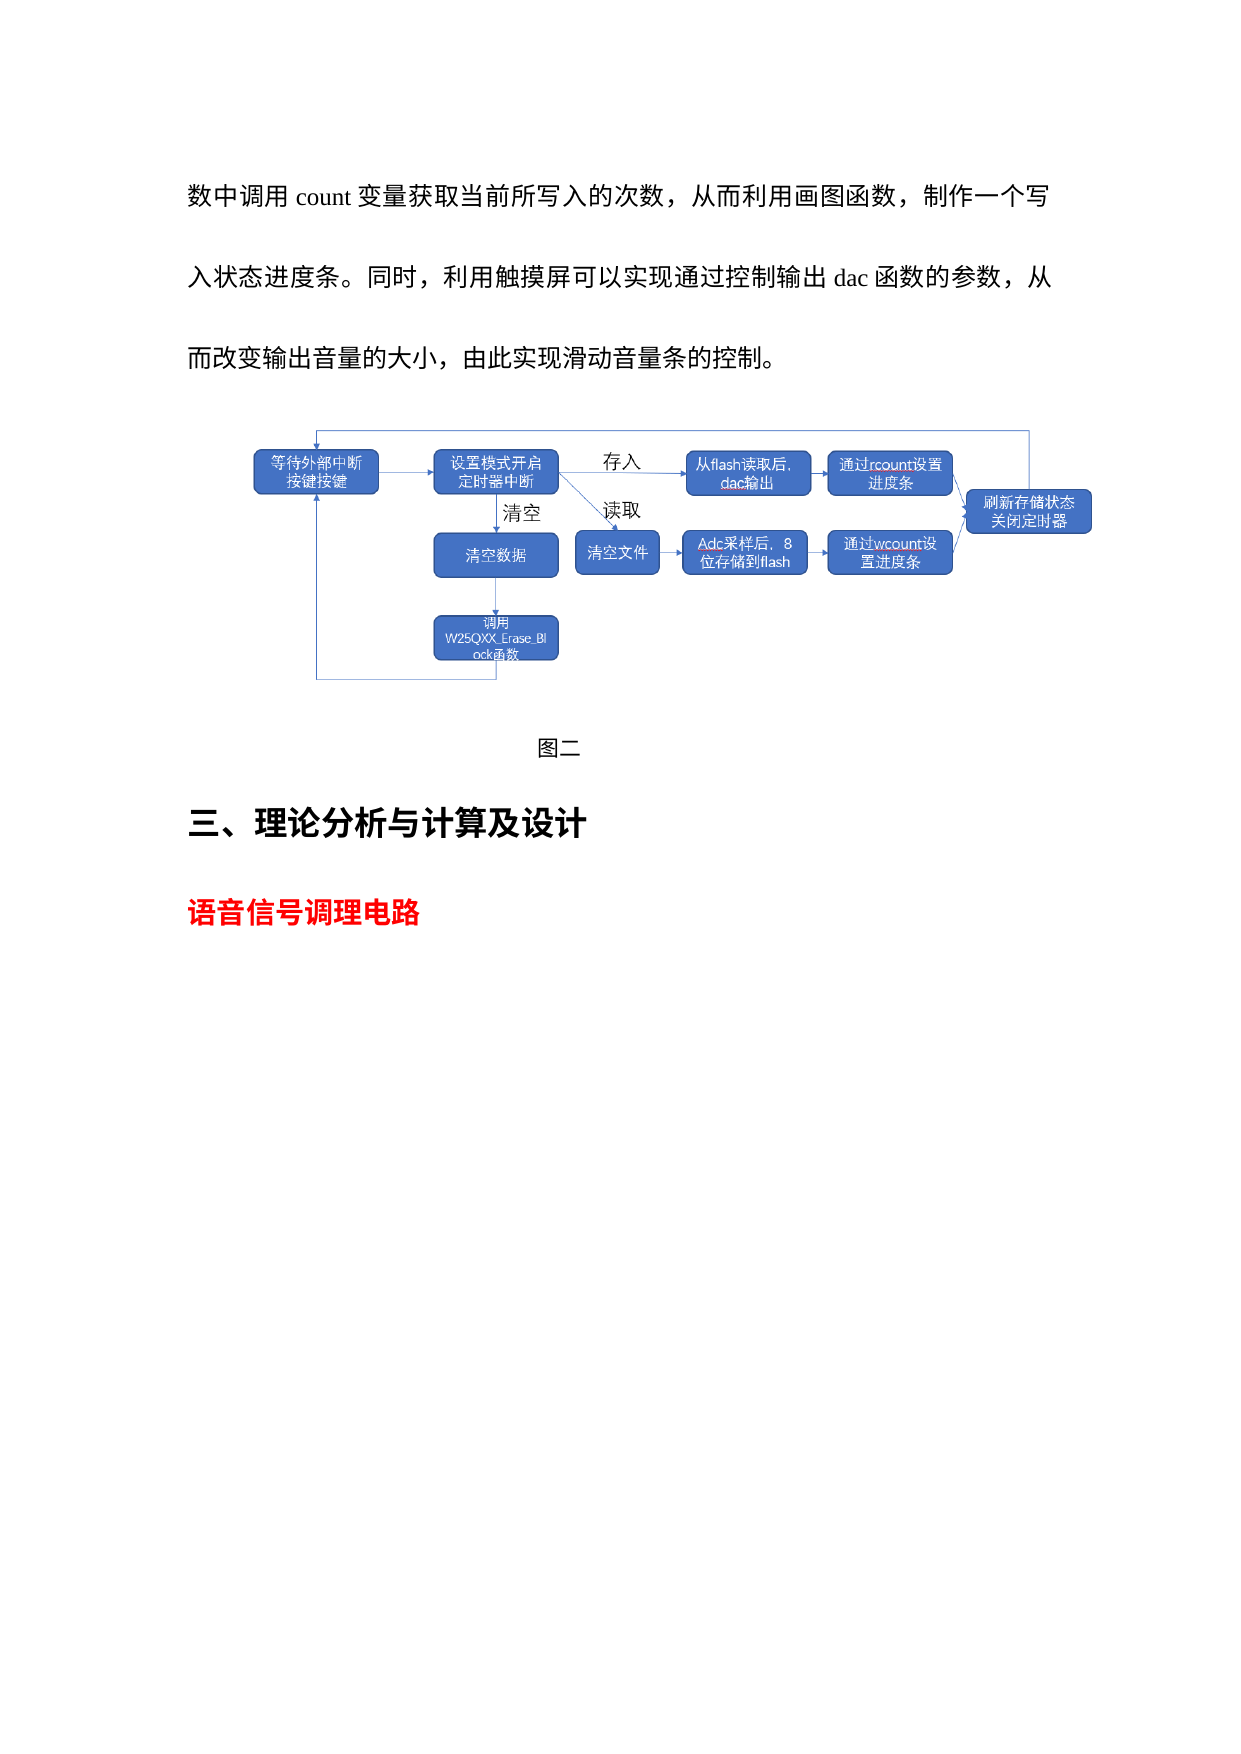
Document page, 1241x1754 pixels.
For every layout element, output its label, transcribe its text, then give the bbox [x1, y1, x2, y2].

subtitle 理论分析与计算及设计 [187, 788, 1053, 853]
subtitle 语音信号调理电路 [187, 878, 1053, 943]
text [187, 162, 1053, 389]
text 图二 [187, 731, 1053, 763]
picture [237, 398, 1103, 699]
